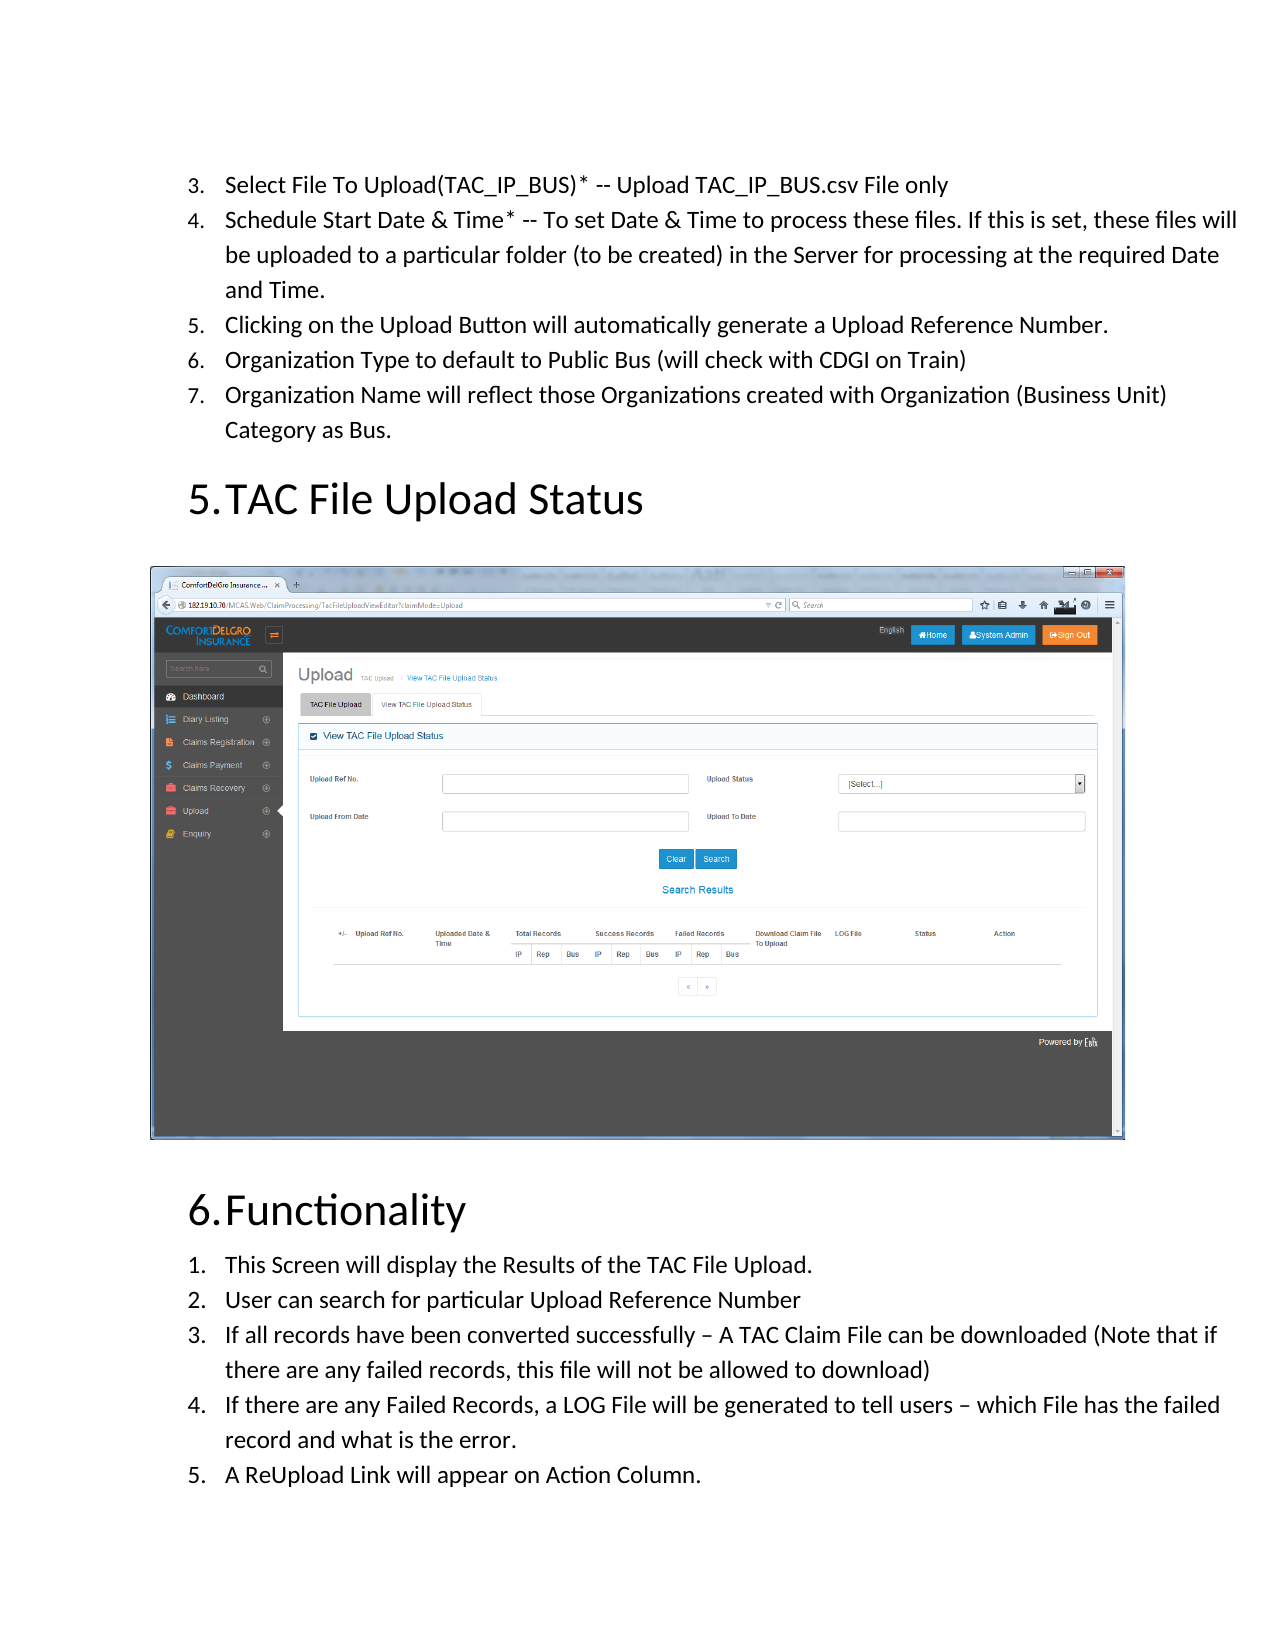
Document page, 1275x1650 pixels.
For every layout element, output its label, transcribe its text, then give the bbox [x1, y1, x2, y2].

list Organization Name will reflect those Organizations created with Organization (Business Unit) Category as Bus. [187, 379, 1256, 444]
list Select File To Upload(TAC_IP_BUS)* -- Upload TAC_IP_BUS.csv File only [187, 169, 1256, 199]
picture [150, 566, 1125, 1140]
list User can search for particular Upload Reference Number [187, 1284, 1256, 1314]
list If there are any Failed Records, a LOG File will be generated to tell users – which File has the failed record and what is the error. [187, 1389, 1256, 1454]
subtitle TAC File Upload Status [187, 469, 1256, 526]
list A ReUpload Link will appear on Action Column. [187, 1459, 1256, 1489]
list Schedule Start Date & Time* -- To set Date & Time to process these files. If this is set, these files will be uploaded to a particular folder (to be created) in the Server for processing at the required Date and Time. [187, 204, 1256, 304]
subtitle Functionality [187, 1180, 1256, 1236]
list If all records have been converted successfully – A TAC Claim File can be downloaded (Note that if there are any failed records, this file will not be allowed to download) [187, 1319, 1256, 1384]
list Clicking on the Upload Button will automatically generate a Upload Reference Number. [187, 309, 1256, 339]
list This Screen will display the Results of the TAC File Upload. [187, 1249, 1256, 1279]
list Organization Type to default to Public Bus (will check with CDGI on Train) [187, 344, 1256, 374]
